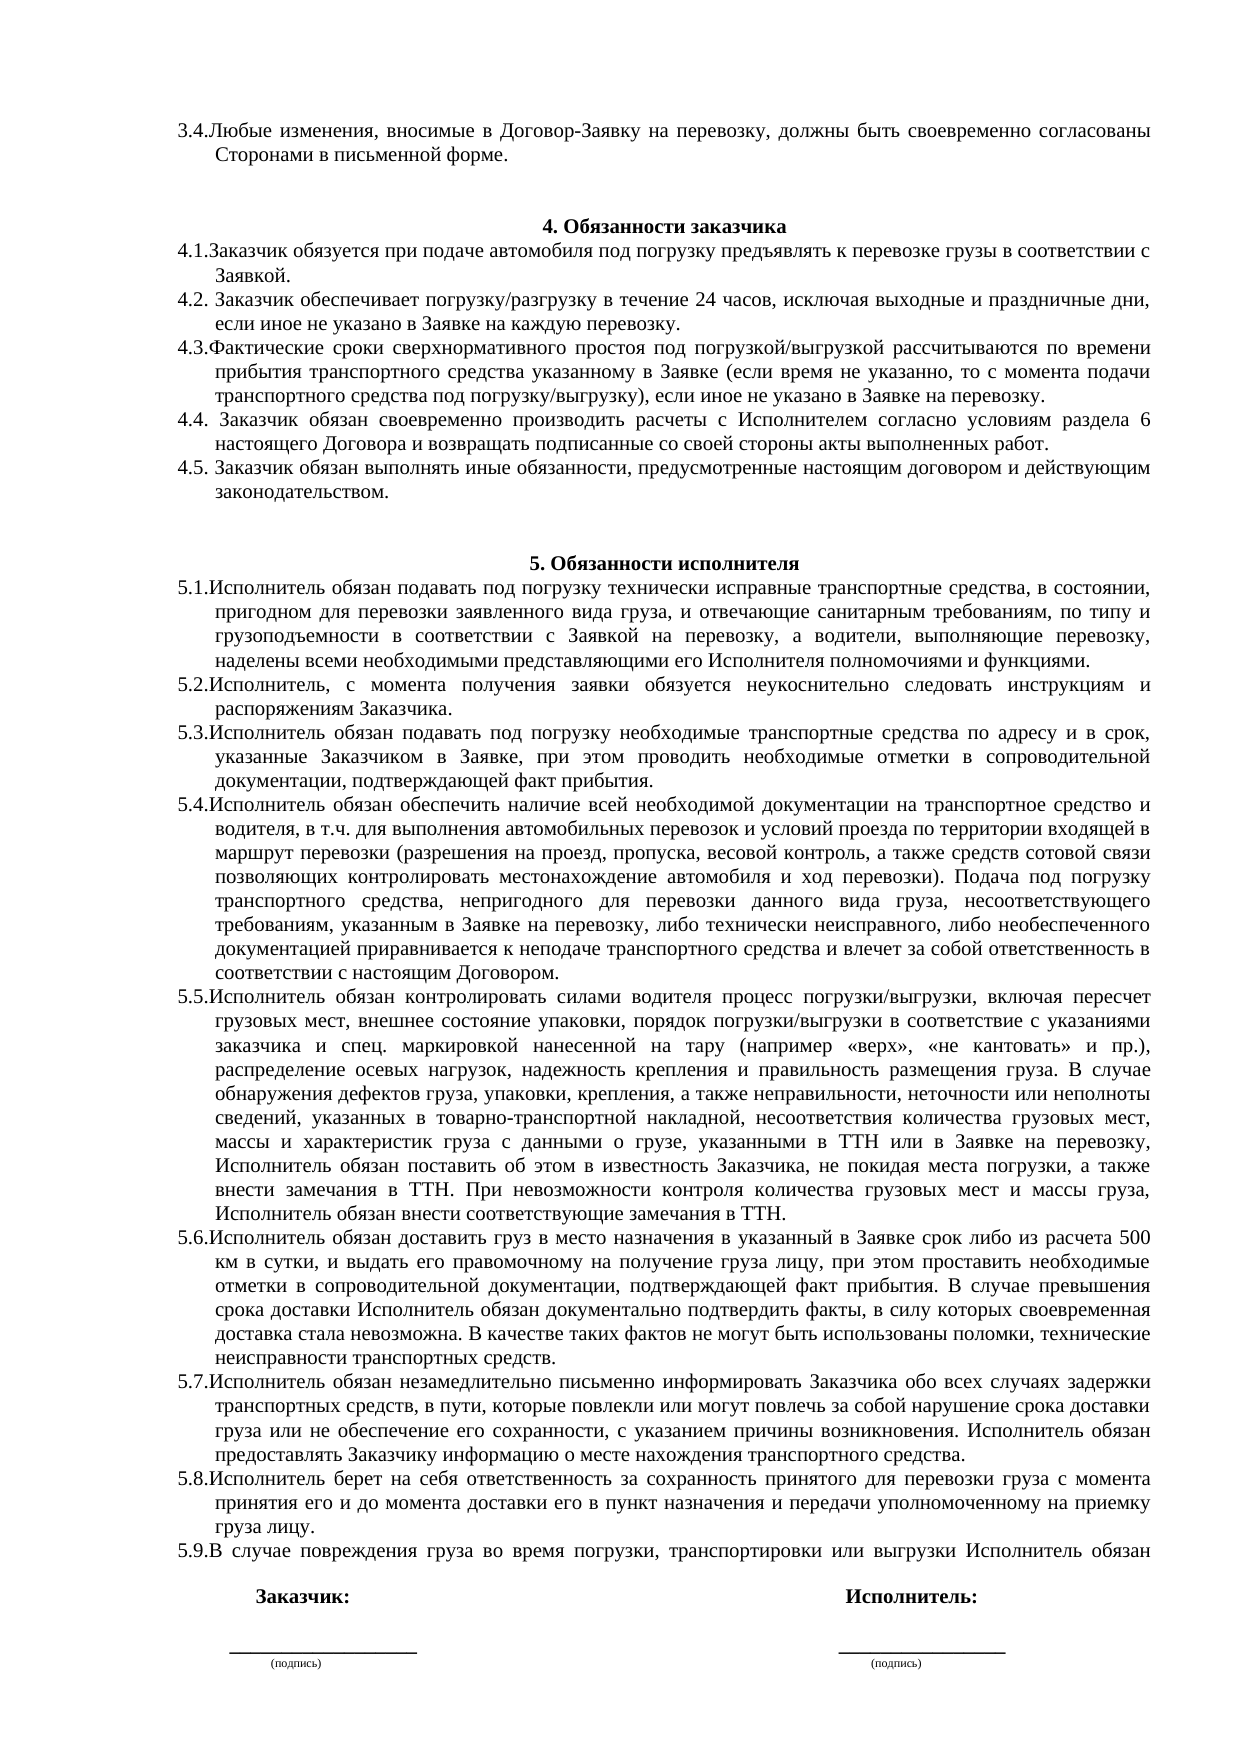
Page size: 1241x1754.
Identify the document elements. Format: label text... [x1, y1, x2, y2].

text 5.2.Исполнитель, с момента получения заявки обязуется неукоснительно следовать инструкциям и распоряжениям Заказчика. [177, 672, 1152, 720]
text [177, 1538, 1152, 1562]
text 5.1.Исполнитель обязан подавать под погрузку технически исправные транспортные средства, в состоянии, пригодном для перевозки заявленного вида груза, и отвечающие санитарным требованиям, по типу и грузоподъемности в соответствии с Заявкой на перевозку, а водители, выполняющие перевозку, наделены всеми необходимыми представляющими его Исполнителя полномочиями и функциями. [177, 575, 1152, 672]
text 5. Обязанности исполнителя [177, 551, 1152, 575]
text 5.3.Исполнитель обязан подавать под погрузку необходимые транспортные средства по адресу и в срок, указанные Заказчиком в Заявке, при этом проводить необходимые отметки в сопроводительной документации, подтверждающей факт прибытия. [177, 720, 1152, 792]
text 4.5. Заказчик обязан выполнять иные обязанности, предусмотренные настоящим договором и действующим законодательством. [177, 455, 1152, 503]
text 4.3.Фактические сроки сверхнормативного простоя под погрузкой/выгрузкой рассчитываются по времени прибытия транспортного средства указанному в Заявке (если время не указанно, то с момента подачи транспортного средства под погрузку/выгрузку), если иное не указано в Заявке на перевозку. [177, 335, 1152, 407]
text 5.6.Исполнитель обязан доставить груз в место назначения в указанный в Заявке срок либо из расчета в сутки, и выдать его правомочному на получение груза лицу, при этом проставить необходимые отметки в сопроводительной документации, подтверждающей факт прибытия. В случае превышения срока доставки Исполнитель обязан документально подтвердить факты, в силу которых своевременная доставка стала невозможна. В качестве таких фактов не могут быть использованы поломки, технические неисправности транспортных средств. [177, 1225, 1152, 1369]
text 4.4. Заказчик обязан своевременно производить расчеты с Исполнителем согласно условиям раздела 6 настоящего Договора и возвращать подписанные со своей стороны акты выполненных работ. [177, 407, 1152, 455]
text 5.5.Исполнитель обязан контролировать силами водителя процесс погрузки/выгрузки, включая пересчет грузовых мест, внешнее состояние упаковки, порядок погрузки/выгрузки в соответствие с указаниями заказчика и спец. маркировкой нанесенной на тару (например «верх», «не кантовать» и пр.), распределение осевых нагрузок, надежность крепления и правильность размещения груза. В случае обнаружения дефектов груза, упаковки, крепления, а также неправильности, неточности или неполноты сведений, указанных в товарно-транспортной накладной, несоответствия количества грузовых мест, массы и характеристик груза с данными о грузе, указанными в ТТН или в Заявке на перевозку, Исполнитель обязан поставить об этом в известность Заказчика, не покидая места погрузки, а также внести замечания в ТТН. При невозможности контроля количества грузовых мест и массы груза, Исполнитель обязан внести соответствующие замечания в ТТН. [177, 984, 1152, 1225]
text 3.4.Любые изменения, вносимые в Договор-Заявку на перевозку, должны быть своевременно согласованы Сторонами в письменной форме. [177, 118, 1152, 166]
text 5.7.Исполнитель обязан незамедлительно письменно информировать Заказчика обо всех случаях задержки транспортных средств, в пути, которые повлекли или могут повлечь за собой нарушение срока доставки груза или не обеспечение его сохранности, с указанием причины возникновения. Исполнитель обязан предоставлять Заказчику информацию о месте нахождения транспортного средства. [177, 1369, 1152, 1466]
text 4.2. Заказчик обеспечивает погрузку/разгрузку в течение 24 часов, исключая выходные и праздничные дни, если иное не указано в Заявке на каждую перевозку. [177, 287, 1152, 335]
text 5.8.Исполнитель берет на себя ответственность за сохранность принятого для перевозки груза с момента принятия его и до момента доставки его в пункт назначения и передачи уполномоченному на приемку груза лицу. [177, 1466, 1152, 1538]
text 4.1.Заказчик обязуется при подаче автомобиля под погрузку предъявлять к перевозке грузы в соответствии с Заявкой. [177, 238, 1152, 287]
text 5.4.Исполнитель обязан обеспечить наличие всей необходимой документации на транспортное средство и водителя, в т.ч. для выполнения автомобильных перевозок и условий проезда по территории входящей в маршрут перевозки (разрешения на проезд, пропуска, весовой контроль, а также средств сотовой связи позволяющих контролировать местонахождение автомобиля и ход перевозки). Подача под погрузку транспортного средства, непригодного для перевозки данного вида груза, несоответствующего требованиям, указанным в Заявке на перевозку, либо технически неисправного, либо необеспеченного документацией приравнивается к неподаче транспортного средства и влечет за собой ответственность в соответствии с настоящим Договором. [177, 792, 1152, 984]
text 4. Обязанности заказчика [177, 214, 1152, 238]
